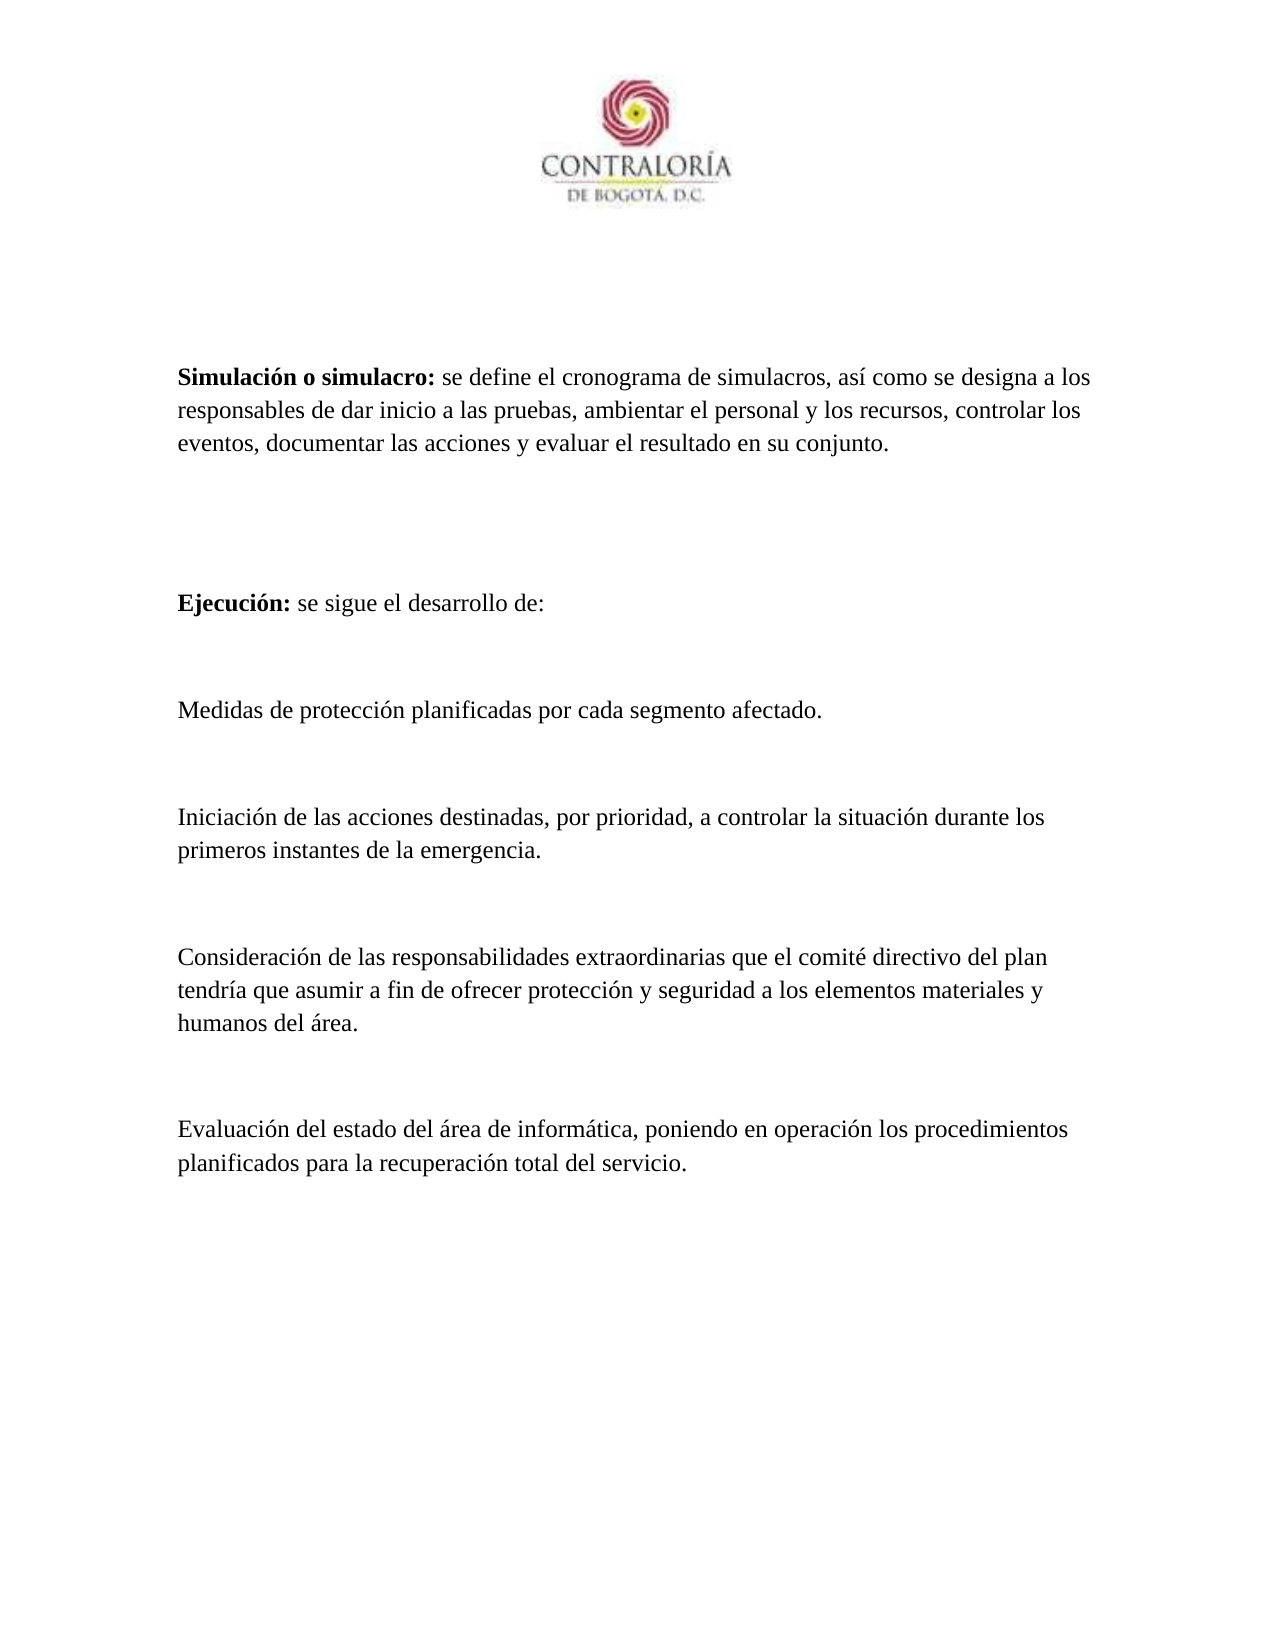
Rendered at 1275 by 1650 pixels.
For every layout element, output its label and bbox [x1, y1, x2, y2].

picture [541, 74, 734, 209]
